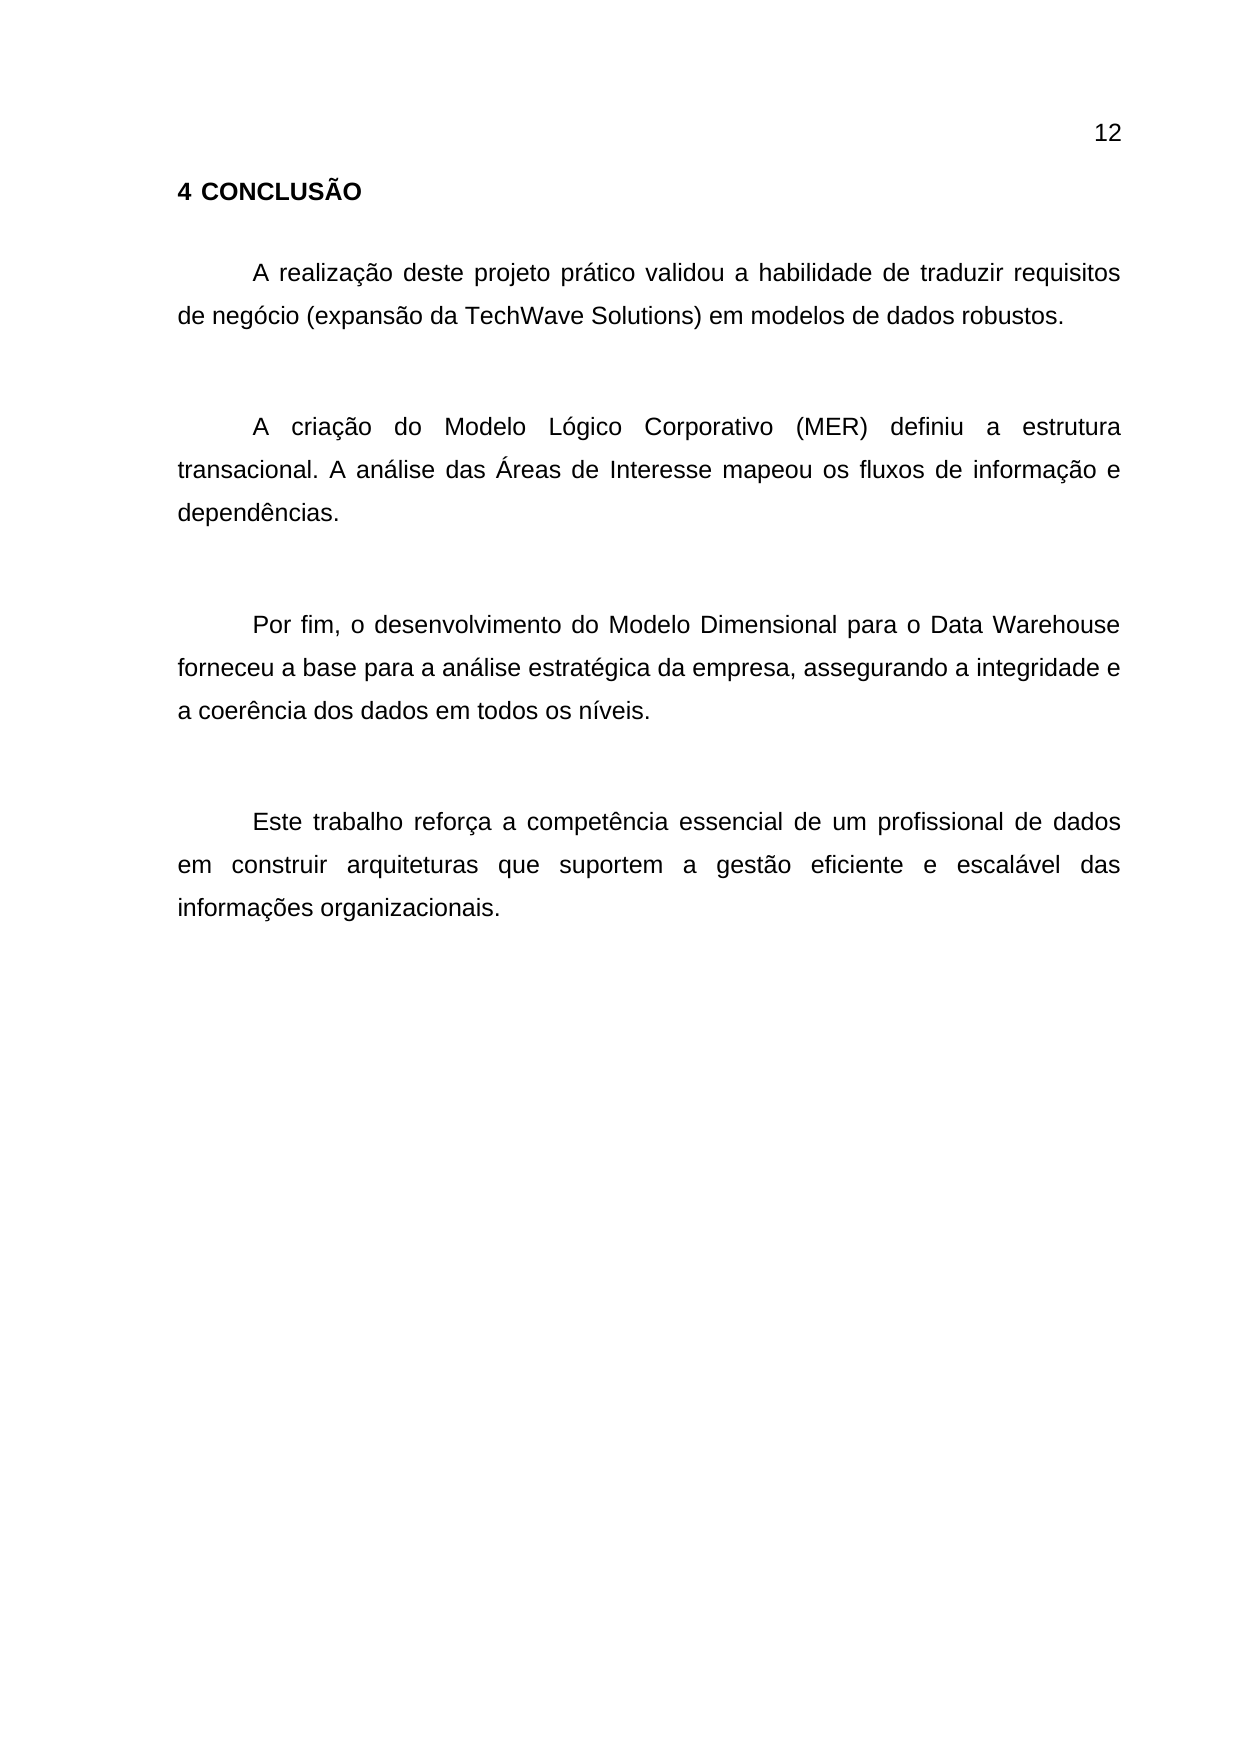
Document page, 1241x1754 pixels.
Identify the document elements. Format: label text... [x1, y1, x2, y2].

text A criação do Modelo Lógico Corporativo (MER) definiu a estrutura transacional. A análise das Áreas de Interesse mapeou os fluxos de informação e dependências. [177, 412, 1122, 527]
text A realização deste projeto prático validou a habilidade de traduzir requisitos de negócio (expansão da TechWave Solutions) em modelos de dados robustos. [177, 258, 1122, 330]
text Por fim, o desenvolvimento do Modelo Dimensional para o Data Warehouse forneceu a base para a análise estratégica da empresa, assegurando a integridade e a coerência dos dados em todos os níveis. [177, 610, 1122, 725]
subtitle CONCLUSÃO [177, 177, 1122, 206]
text Este trabalho reforça a competência essencial de um profissional de dados em construir arquiteturas que suportem a gestão eficiente e escalável das informações organizacionais. [177, 807, 1122, 922]
